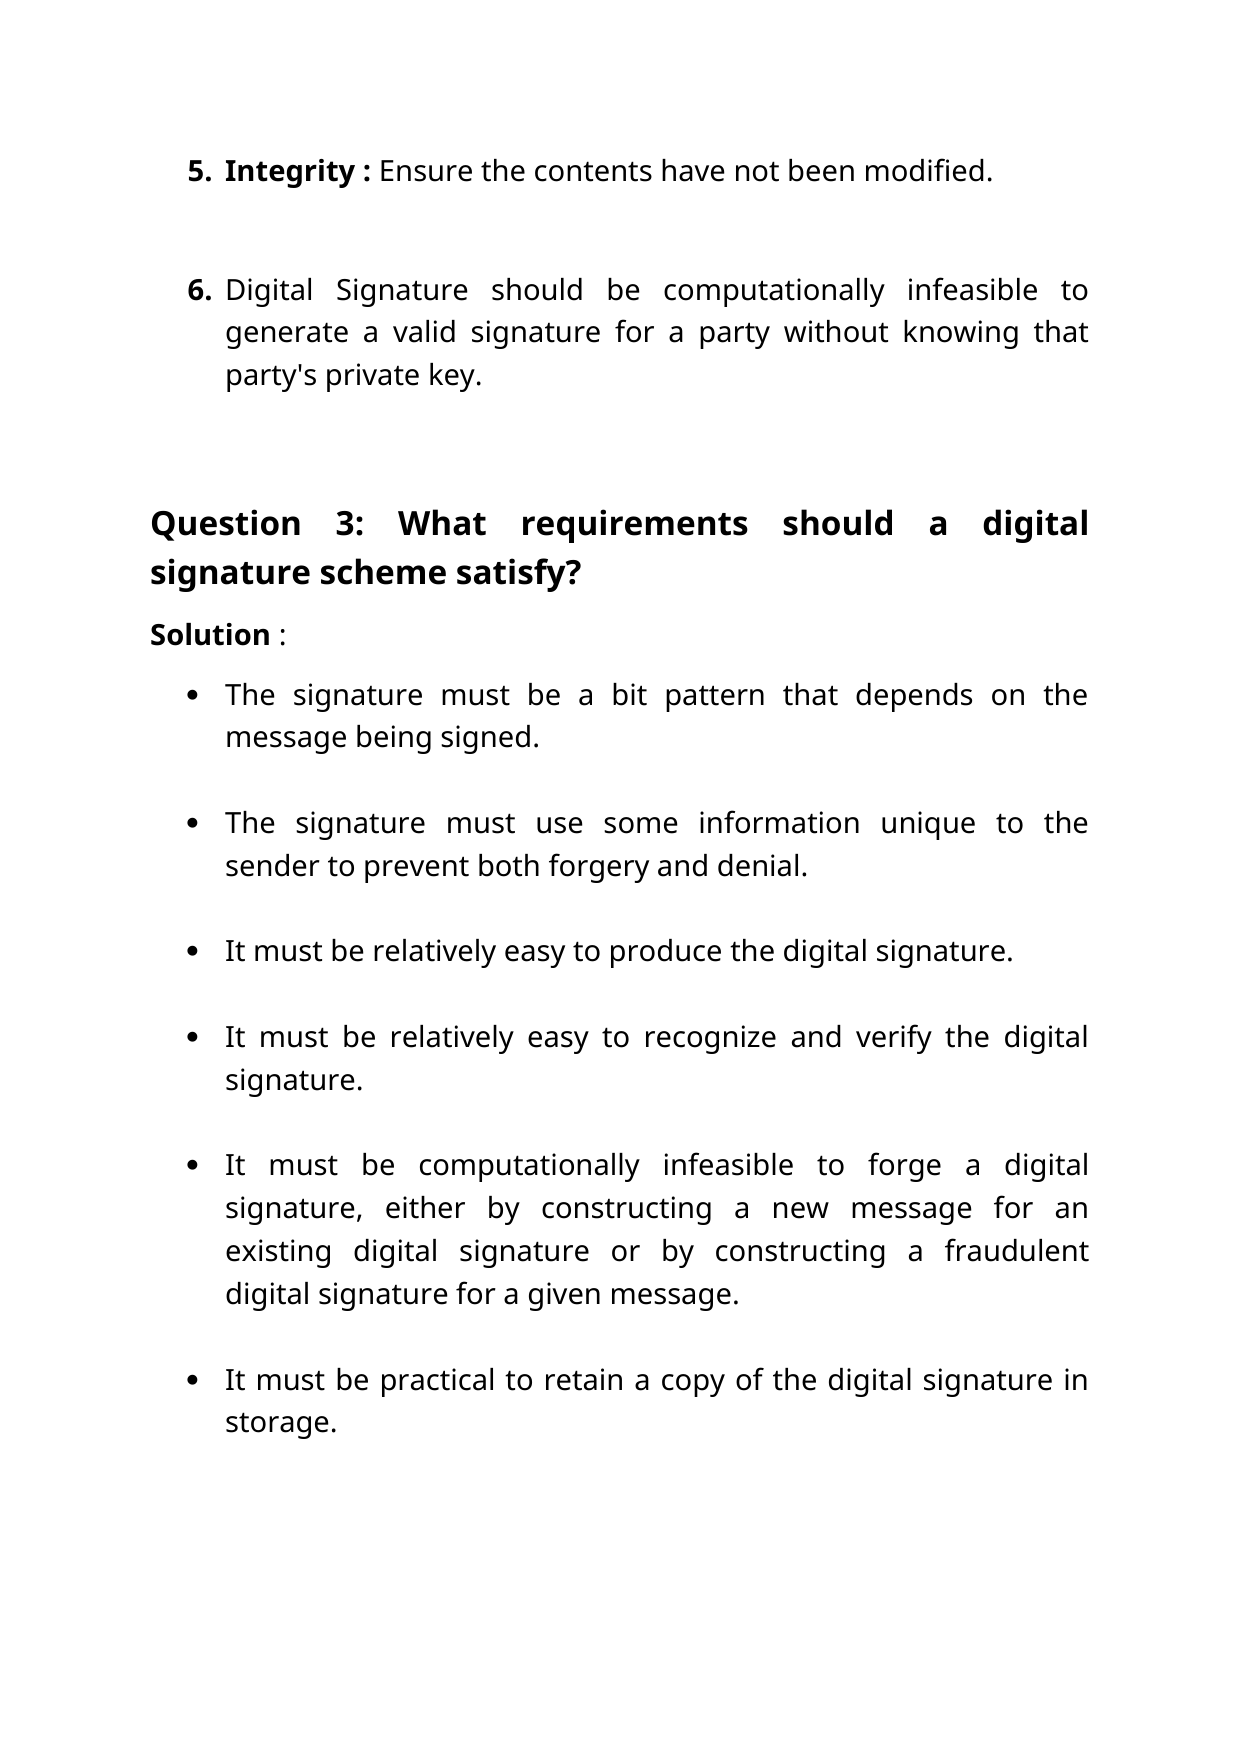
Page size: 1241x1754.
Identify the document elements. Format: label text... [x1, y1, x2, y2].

text Solution : [150, 614, 1090, 654]
list It must be relatively easy to recognize and verify the digital signature. [187, 1016, 1090, 1099]
list The signature must be a bit pattern that depends on the message being signed. [187, 674, 1090, 756]
list It must be practical to retain a copy of the digital signature in storage. [187, 1359, 1090, 1441]
list Integrity : Ensure the contents have not been modified. [187, 150, 1090, 190]
list It must be computationally infeasible to forge a digital signature, either by constructing a new message for an existing digital signature or by constructing a fraudulent digital signature for a given message. [187, 1145, 1090, 1313]
text Question 3: What requirements should a digital signature scheme satisfy? [150, 500, 1090, 594]
list The signature must use some information unique to the sender to prevent both forgery and denial. [187, 802, 1090, 885]
list It must be relatively easy to produce the digital signature. [187, 931, 1090, 970]
list Digital Signature should be computationally infeasible to generate a valid signature for a party without knowing that party's private key. [187, 269, 1090, 394]
